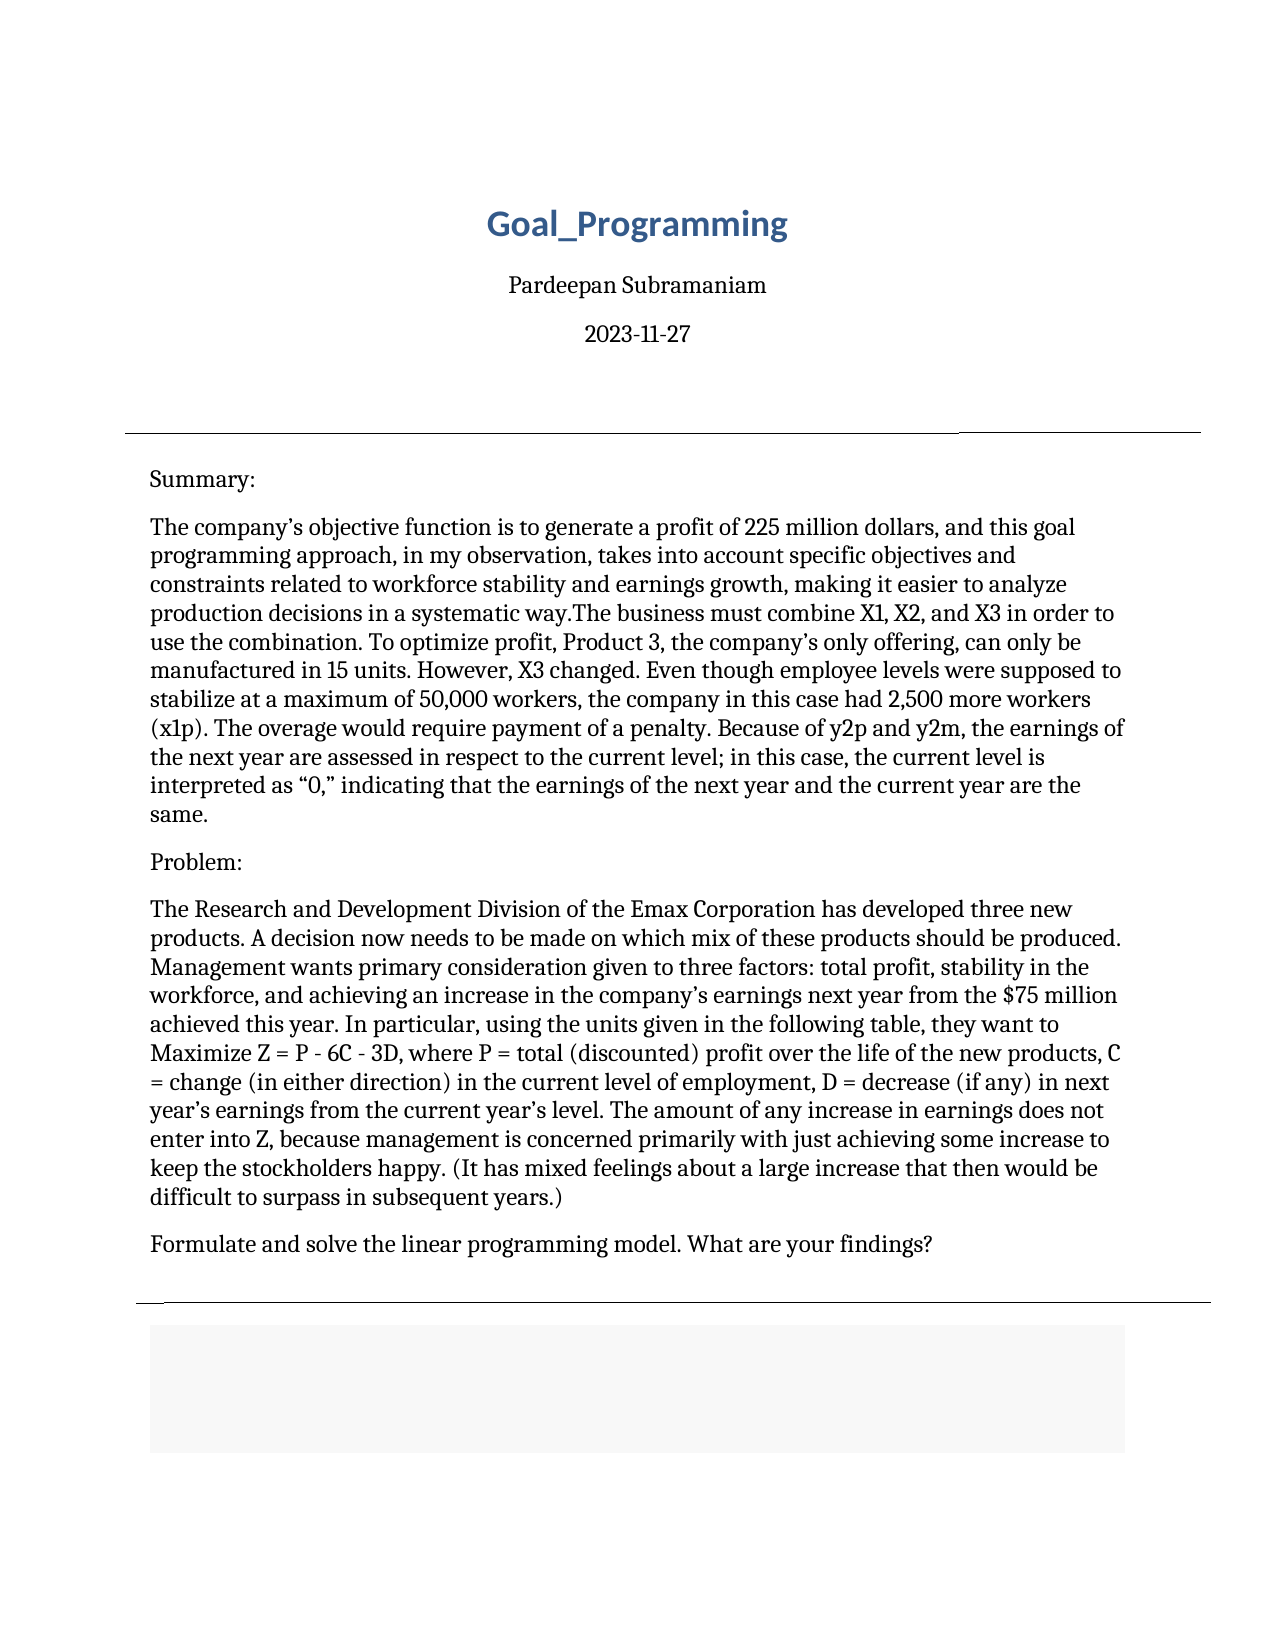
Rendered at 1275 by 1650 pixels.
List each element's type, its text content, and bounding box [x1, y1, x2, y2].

text Problem: [150, 847, 1125, 876]
text 2023-11-27 [150, 320, 1125, 349]
title Goal_Programming [150, 200, 1125, 246]
text Summary: [150, 465, 1125, 494]
text Formulate and solve the linear programming model. What are your findings? [150, 1230, 1125, 1259]
text The Research and Development Division of the Emax Corporation has developed three new products. A decision now needs to be made on which mix of these products should be produced. Management wants primary consideration given to three factors: total profit, stability in the workforce, and achieving an increase in the company’s earnings next year from the $75 million achieved this year. In particular, using the units given in the following table, they want to Maximize Z = P - 6C - 3D, where P = total (discounted) profit over the life of the new products, C = change (in either direction) in the current level of employment, D = decrease (if any) in next year’s earnings from the current year’s level. The amount of any increase in earnings does not enter into Z, because management is concerned primarily with just achieving some increase to keep the stockholders happy. (It has mixed feelings about a large increase that then would be difficult to surpass in subsequent years.) [150, 895, 1125, 1211]
text Pardeepan Subramaniam [150, 271, 1125, 299]
text The company’s objective function is to generate a profit of 225 million dollars, and this goal programming approach, in my observation, takes into account specific objectives and constraints related to workforce stability and earnings growth, making it easier to analyze production decisions in a systematic way.The business must combine X1, X2, and X3 in order to use the combination. To optimize profit, Product 3, the company’s only offering, can only be manufactured in 15 units. However, X3 changed. Even though employee levels were supposed to stabilize at a maximum of 50,000 workers, the company in this case had 2,500 more workers (x1p). The overage would require payment of a penalty. Because of y2p and y2m, the earnings of the next year are assessed in respect to the current level; in this case, the current level is interpreted as “0,” indicating that the earnings of the next year and the current year are the same. [150, 512, 1125, 829]
